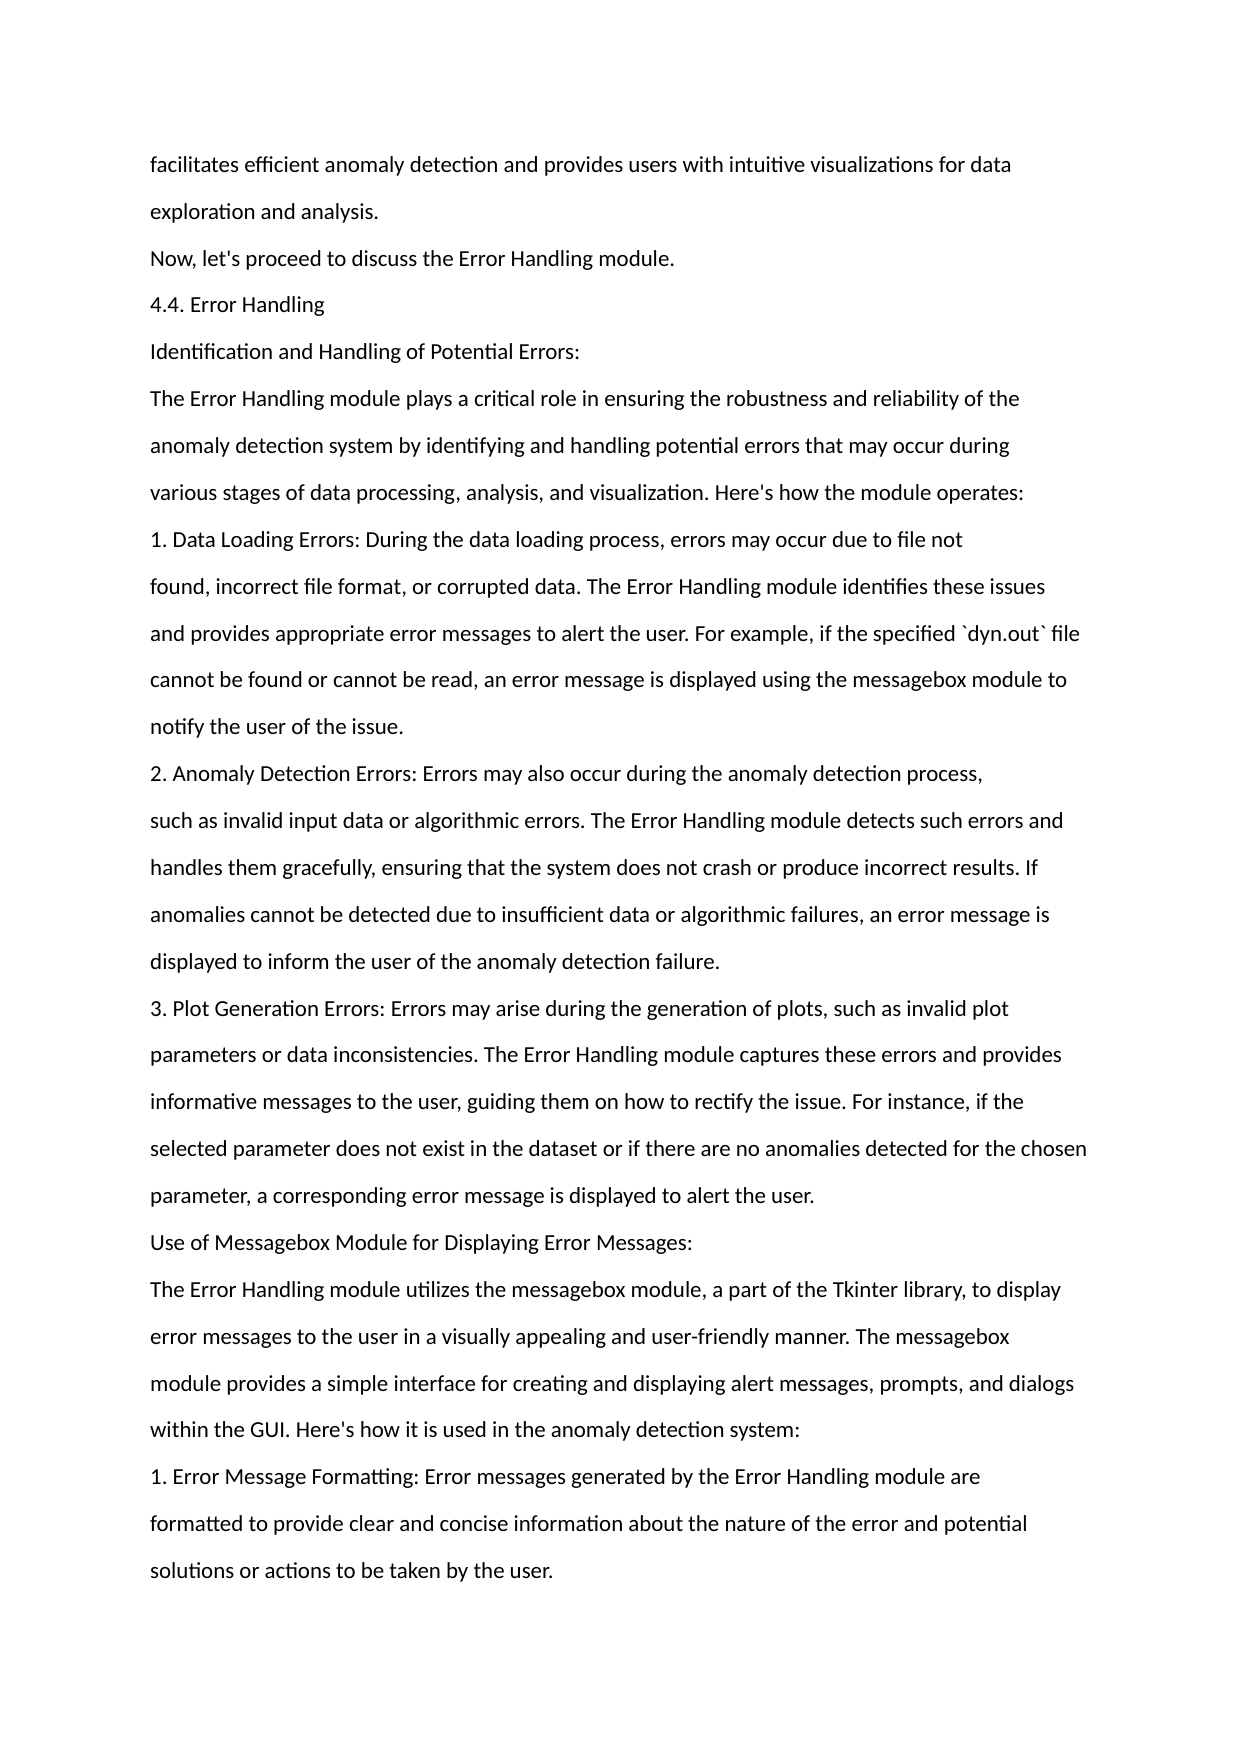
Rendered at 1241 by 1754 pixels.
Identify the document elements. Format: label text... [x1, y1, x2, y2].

text selected parameter does not exist in the dataset or if there are no anomalies detected for the chosen [150, 1134, 1090, 1162]
text Use of Messagebox Module for Displaying Error Messages: [150, 1228, 1090, 1256]
text 2. Anomaly Detection Errors: Errors may also occur during the anomaly detection process, [150, 759, 1090, 787]
text anomaly detection system by identifying and handling potential errors that may occur during [150, 431, 1090, 459]
text facilitates efficient anomaly detection and provides users with intuitive visualizations for data [150, 150, 1090, 178]
text anomalies cannot be detected due to insufficient data or algorithmic failures, an error message is [150, 900, 1090, 928]
text error messages to the user in a visually appealing and user-friendly manner. The messagebox [150, 1322, 1090, 1350]
text 1. Error Message Formatting: Error messages generated by the Error Handling module are [150, 1462, 1090, 1491]
text and provides appropriate error messages to alert the user. For example, if the specified `dyn.out` file [150, 619, 1090, 647]
text exploration and analysis. [150, 197, 1090, 225]
text Now, let's proceed to discuss the Error Handling module. [150, 244, 1090, 272]
text parameter, a corresponding error message is displayed to alert the user. [150, 1181, 1090, 1209]
text 3. Plot Generation Errors: Errors may arise during the generation of plots, such as invalid plot [150, 994, 1090, 1022]
text module provides a simple interface for creating and displaying alert messages, prompts, and dialogs [150, 1369, 1090, 1397]
text various stages of data processing, analysis, and visualization. Here's how the module operates: [150, 478, 1090, 506]
text The Error Handling module plays a critical role in ensuring the robustness and reliability of the [150, 384, 1090, 412]
text displayed to inform the user of the anomaly detection failure. [150, 947, 1090, 975]
text cannot be found or cannot be read, an error message is displayed using the messagebox module to [150, 666, 1090, 694]
text parameters or data inconsistencies. The Error Handling module captures these errors and provides [150, 1041, 1090, 1069]
text informative messages to the user, guiding them on how to rectify the issue. For instance, if the [150, 1087, 1090, 1116]
text 1. Data Loading Errors: During the data loading process, errors may occur due to file not [150, 525, 1090, 553]
text within the GUI. Here's how it is used in the anomaly detection system: [150, 1416, 1090, 1444]
text found, incorrect file format, or corrupted data. The Error Handling module identifies these issues [150, 572, 1090, 600]
text handles them gracefully, ensuring that the system does not crash or produce incorrect results. If [150, 853, 1090, 881]
text such as invalid input data or algorithmic errors. The Error Handling module detects such errors and [150, 806, 1090, 834]
text Identification and Handling of Potential Errors: [150, 337, 1090, 366]
text 4.4. Error Handling [150, 291, 1090, 319]
text solutions or actions to be taken by the user. [150, 1556, 1090, 1584]
text formatted to provide clear and concise information about the nature of the error and potential [150, 1509, 1090, 1537]
text The Error Handling module utilizes the messagebox module, a part of the Tkinter library, to display [150, 1275, 1090, 1303]
text notify the user of the issue. [150, 712, 1090, 741]
